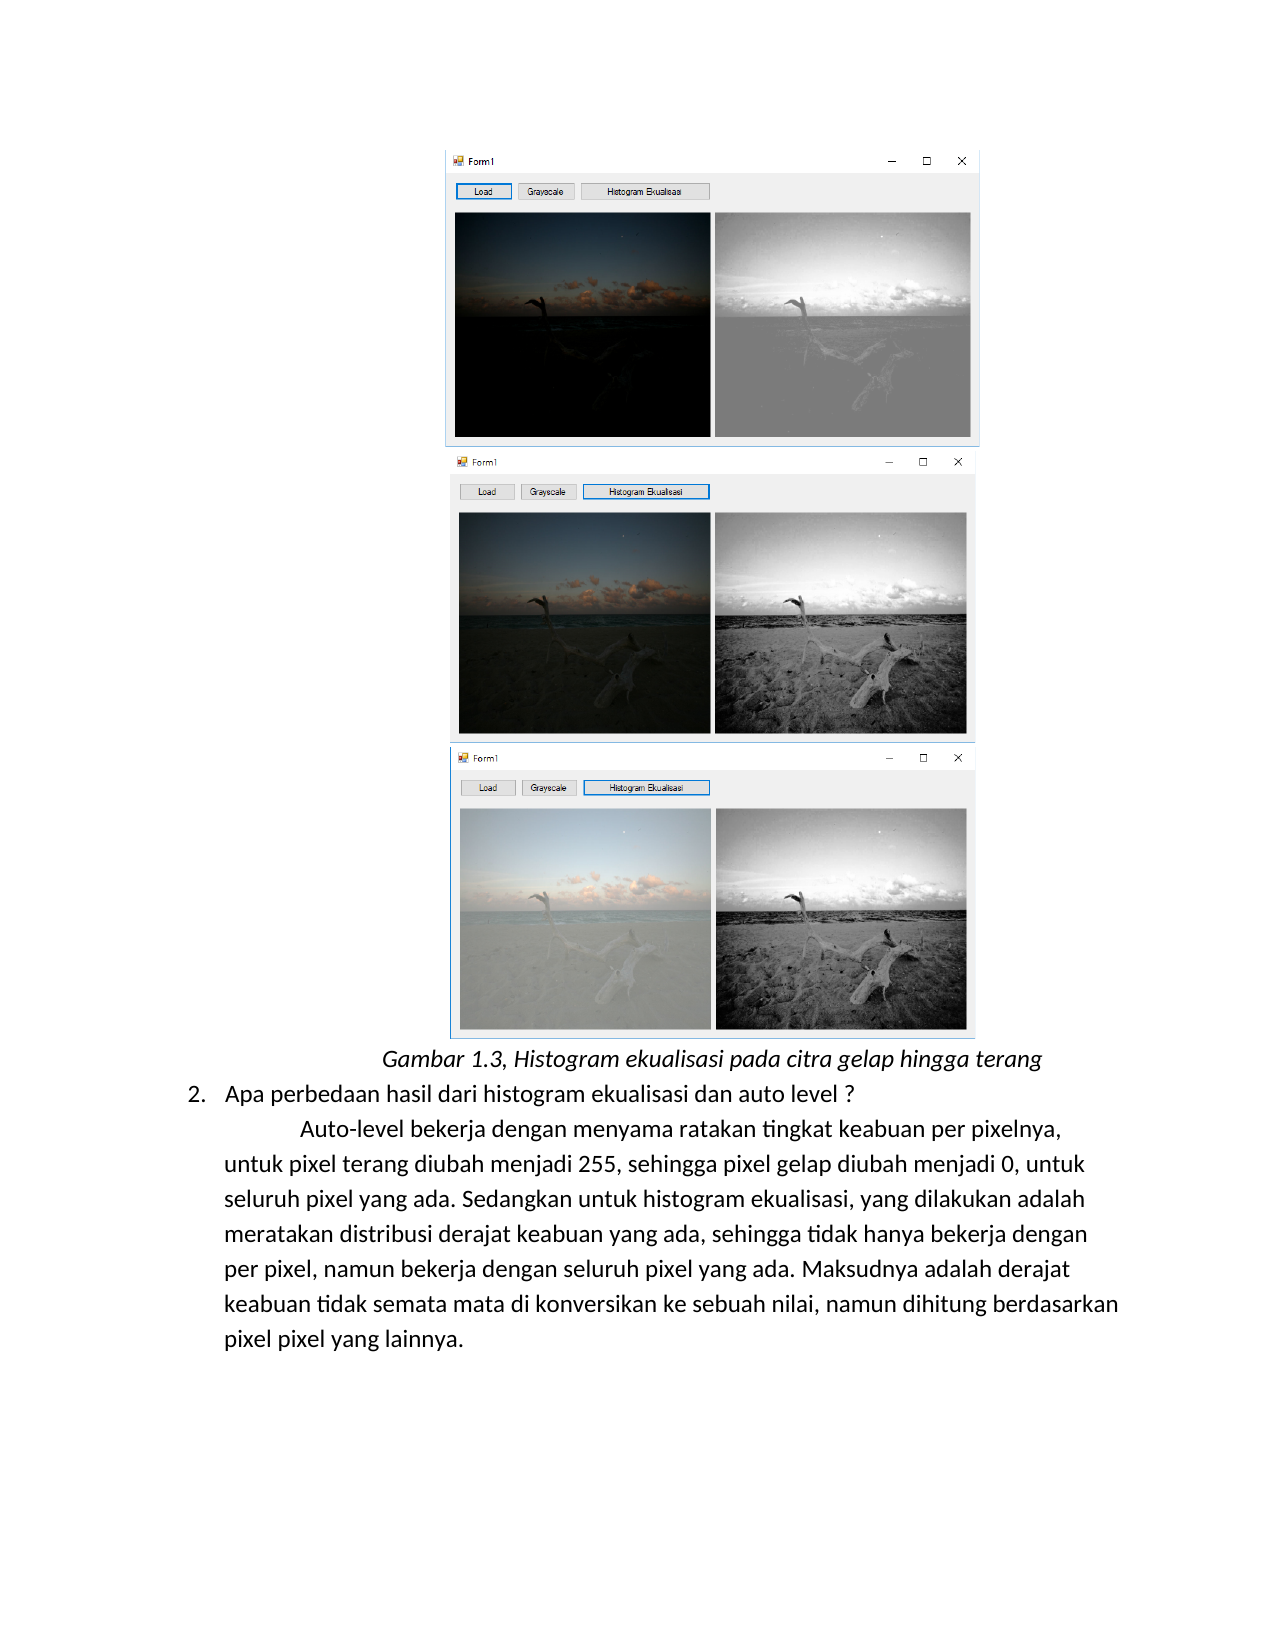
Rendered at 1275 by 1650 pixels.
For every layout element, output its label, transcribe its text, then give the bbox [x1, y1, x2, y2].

list Gambar 1.3, Histogram ekualisasi pada citra gelap hingga terang [224, 1043, 1125, 1074]
picture [450, 747, 976, 1039]
picture [450, 451, 976, 743]
picture [445, 150, 980, 447]
list Apa perbedaan hasil dari histogram ekualisasi dan auto level ? [187, 1078, 1125, 1109]
list Auto-level bekerja dengan menyama ratakan tingkat keabuan per pixelnya, untuk pixel terang diubah menjadi 255, sehingga pixel gelap diubah menjadi 0, untuk seluruh pixel yang ada. Sedangkan untuk histogram ekualisasi, yang dilakukan adalah meratakan distribusi derajat keabuan yang ada, sehingga tidak hanya bekerja dengan per pixel, namun bekerja dengan seluruh pixel yang ada. Maksudnya adalah derajat keabuan tidak semata mata di konversikan ke sebuah nilai, namun dihitung berdasarkan pixel pixel yang lainnya. [224, 1113, 1125, 1354]
